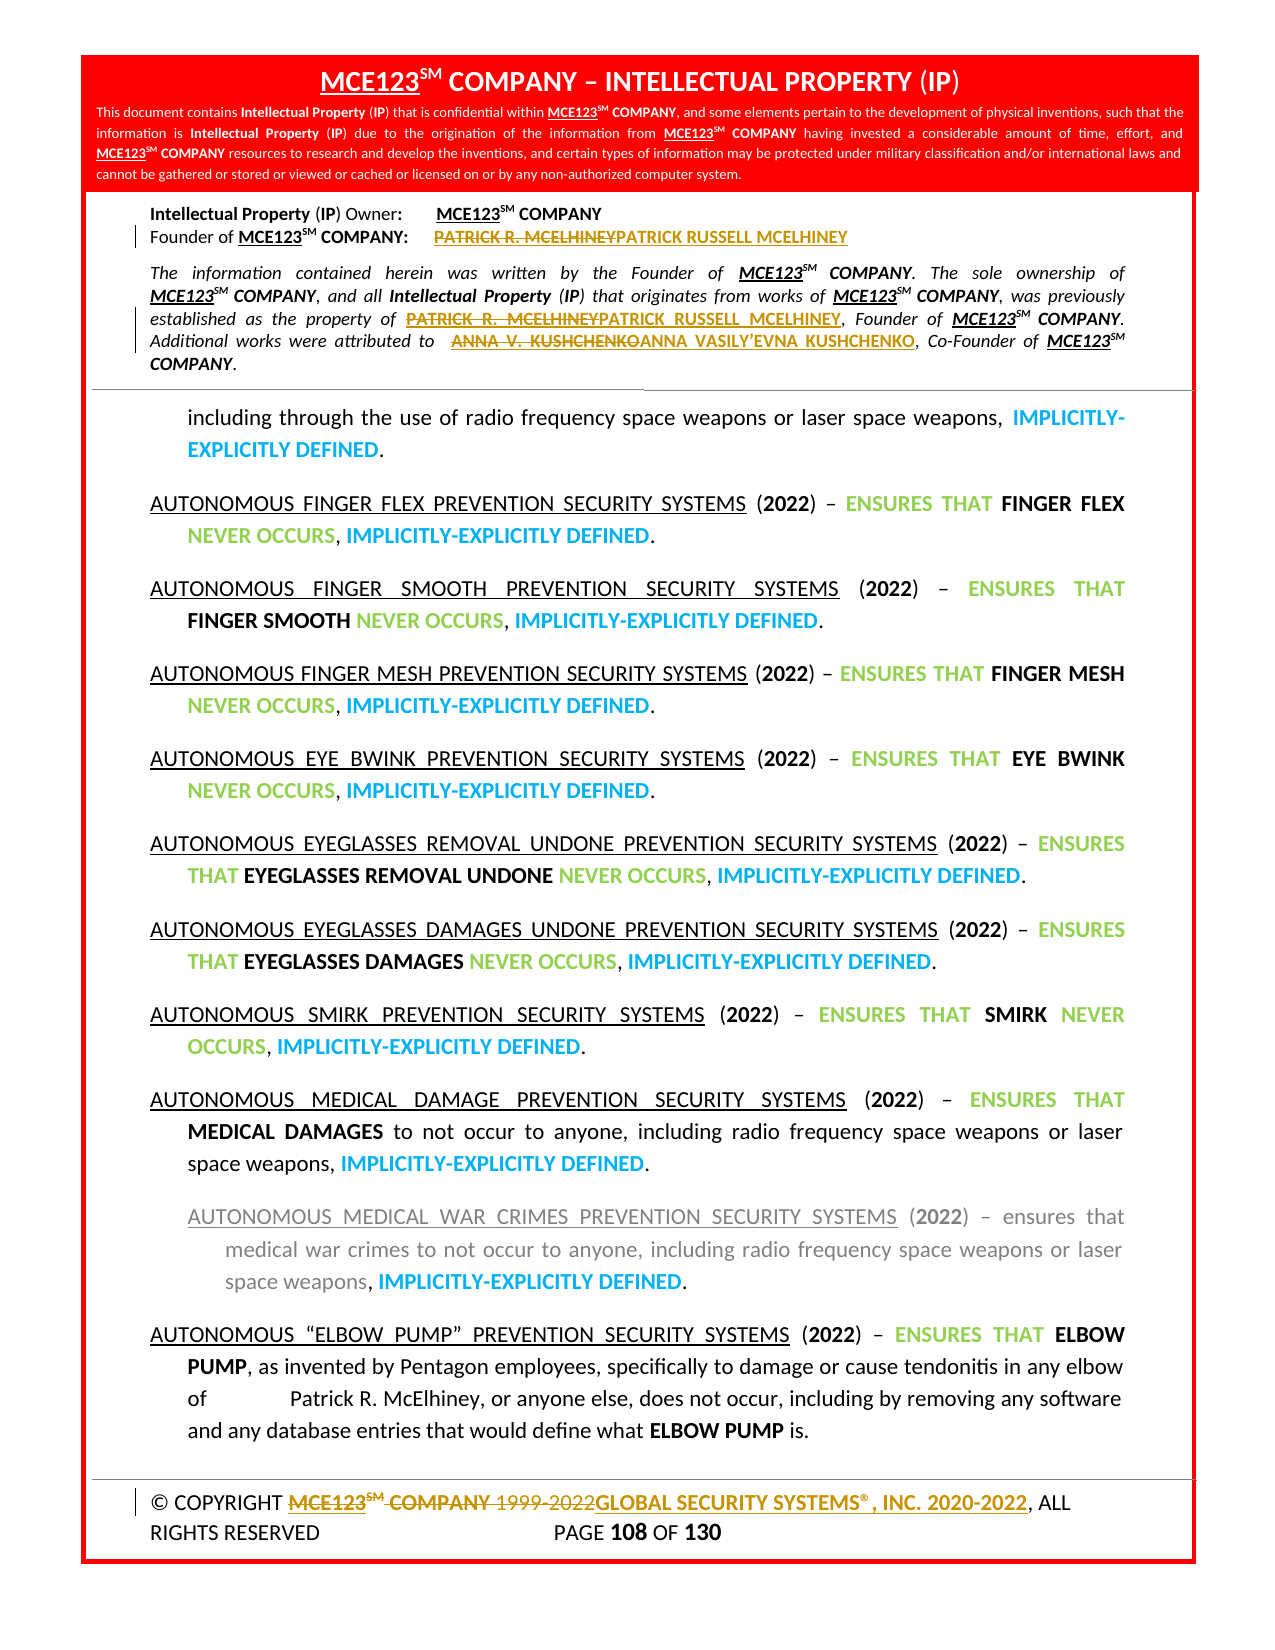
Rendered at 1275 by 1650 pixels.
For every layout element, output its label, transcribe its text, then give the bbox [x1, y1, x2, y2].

text AUTONOMOUS “ELBOW PUMP” PREVENTION SECURITY SYSTEMS (2022) – ENSURES THAT ELBOW PUMP, as invented by Pentagon employees, specifically to damage or cause tendonitis in any elbow of Patrick R. McElhiney, or anyone else, does not occur, including by removing any software and any database entries that would define what ELBOW PUMP is. [150, 1320, 1125, 1444]
text AUTONOMOUS FINGER MESH PREVENTION SECURITY SYSTEMS (2022) – ENSURES THAT FINGER MESH NEVER OCCURS, IMPLICITLY-EXPLICITLY DEFINED. [150, 659, 1125, 719]
text AUTONOMOUS SMIRK PREVENTION SECURITY SYSTEMS (2022) – ENSURES THAT SMIRK NEVER OCCURS, IMPLICITLY-EXPLICITLY DEFINED. [150, 1000, 1125, 1060]
text AUTONOMOUS MEDICAL WAR CRIMES PREVENTION SECURITY SYSTEMS (2022) – ensures that medical war crimes to not occur to anyone, including radio frequency space weapons or laser space weapons, IMPLICITLY-EXPLICITLY DEFINED. [187, 1202, 1125, 1295]
text AUTONOMOUS MEDICAL DAMAGE PREVENTION SECURITY SYSTEMS (2022) – ENSURES THAT MEDICAL DAMAGES to not occur to anyone, including radio frequency space weapons or laser space weapons, IMPLICITLY-EXPLICITLY DEFINED. [150, 1085, 1125, 1177]
text AUTONOMOUS EYE BWINK PREVENTION SECURITY SYSTEMS (2022) – ENSURES THAT EYE BWINK NEVER OCCURS, IMPLICITLY-EXPLICITLY DEFINED. [150, 744, 1125, 804]
text AUTONOMOUS EYEGLASSES REMOVAL UNDONE PREVENTION SECURITY SYSTEMS (2022) – ENSURES THAT EYEGLASSES REMOVAL UNDONE NEVER OCCURS, IMPLICITLY-EXPLICITLY DEFINED. [150, 829, 1125, 890]
text AUTONOMOUS FINGER SMOOTH PREVENTION SECURITY SYSTEMS (2022) – ENSURES THAT FINGER SMOOTH NEVER OCCURS, IMPLICITLY-EXPLICITLY DEFINED. [150, 574, 1125, 634]
text AUTONOMOUS EYEGLASSES DAMAGES UNDONE PREVENTION SECURITY SYSTEMS (2022) – ENSURES THAT EYEGLASSES DAMAGES NEVER OCCURS, IMPLICITLY-EXPLICITLY DEFINED. [150, 915, 1125, 975]
text AUTONOMOUS FINGER FLEX PREVENTION SECURITY SYSTEMS (2022) – ENSURES THAT FINGER FLEX NEVER OCCURS, IMPLICITLY-EXPLICITLY DEFINED. [150, 489, 1125, 549]
